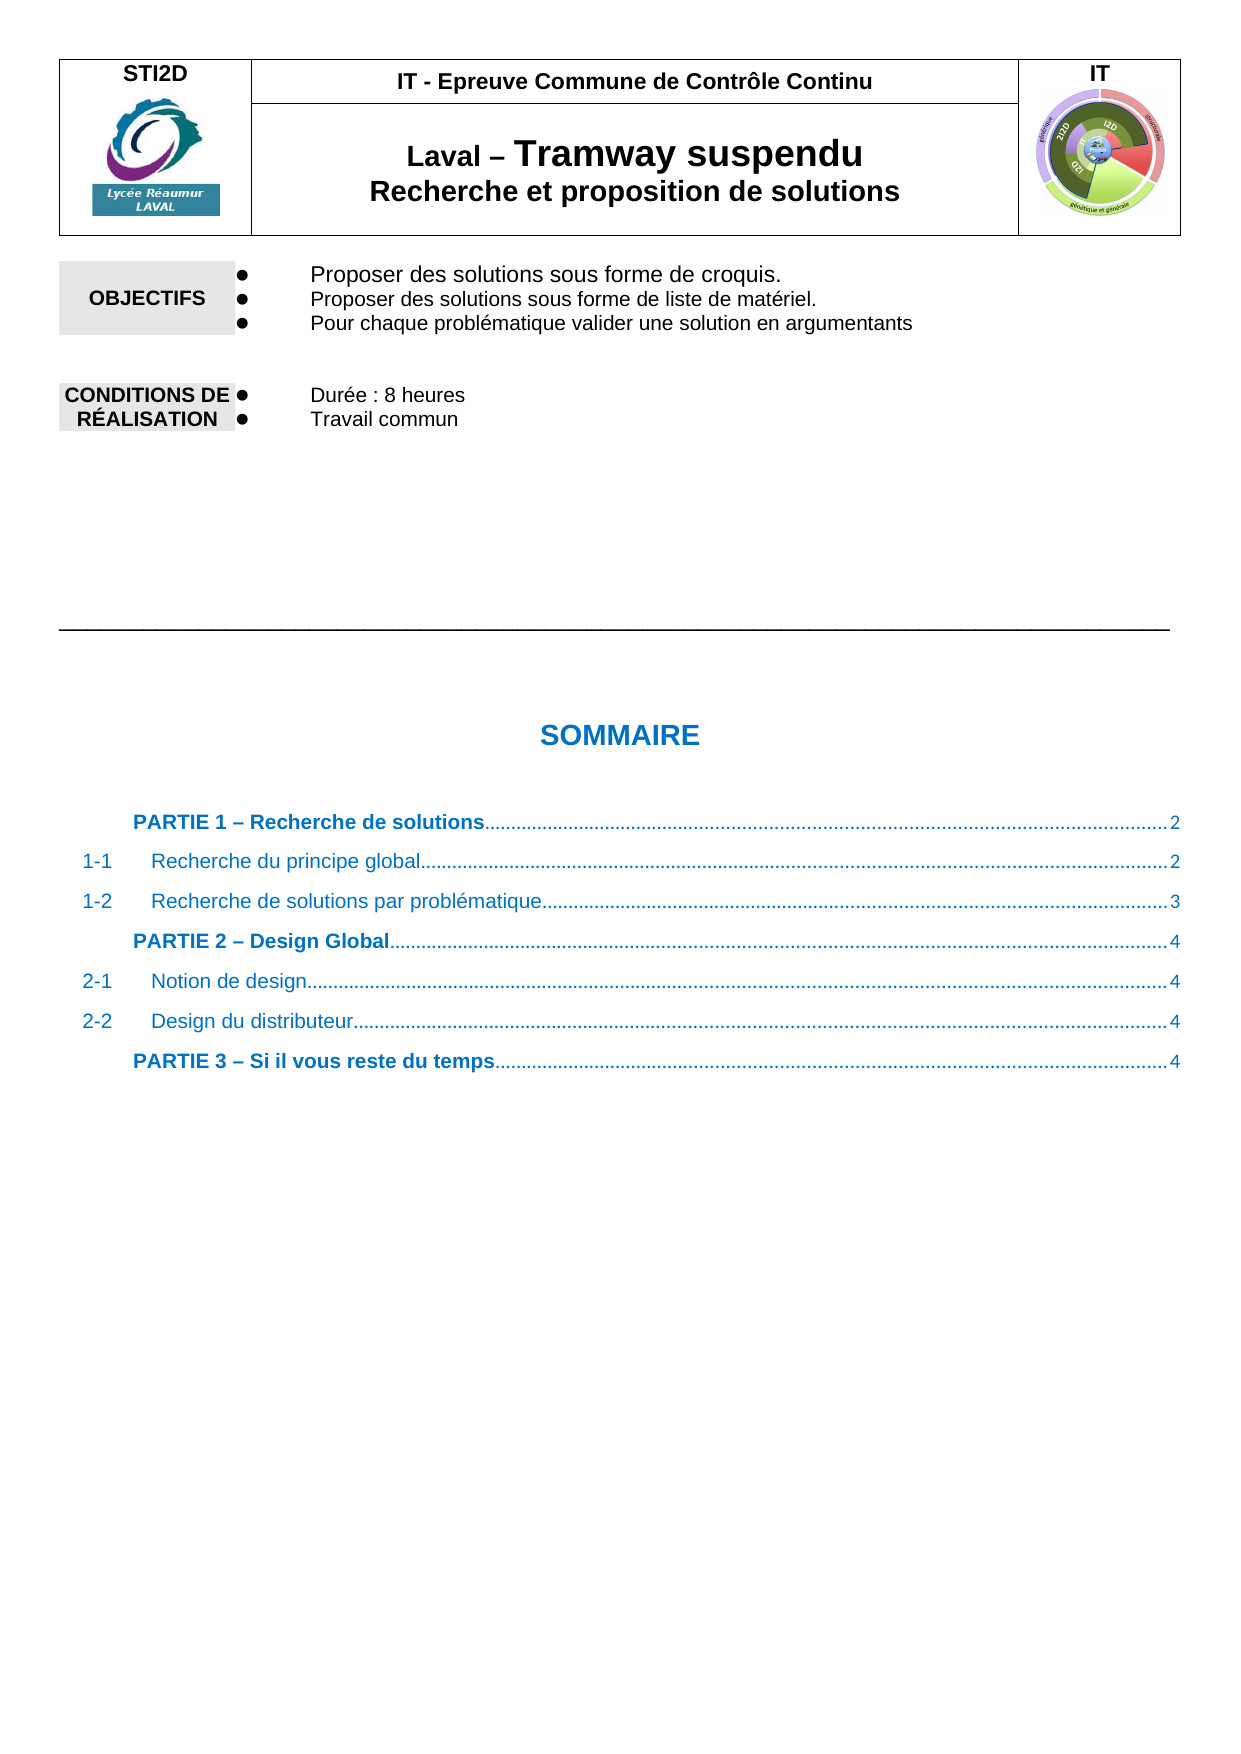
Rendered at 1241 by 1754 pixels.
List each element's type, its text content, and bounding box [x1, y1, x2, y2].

text 2-2 Design du distributeur 4 [82, 1008, 1181, 1034]
text PARTIE 2 – Design Global 4 [133, 929, 1181, 954]
text 1-2 Recherche de solutions par problématique 3 [82, 889, 1181, 914]
table_header Conditions de réalisation [59, 383, 235, 431]
text ________________________________________________________________________________ [59, 603, 1181, 632]
text PARTIE 3 – Si il vous reste du temps 4 [133, 1048, 1181, 1074]
text 2-1 Notion de design 4 [82, 968, 1181, 994]
table_header Durée : 8 heures Travail commun [235, 383, 1181, 431]
text SOMMAIRE [59, 718, 1181, 752]
table_header Objectifs [59, 261, 235, 335]
picture [1036, 85, 1169, 218]
table_header Proposer des solutions sous forme de croquis. Proposer des solutions sous forme de liste de matériel. Pour chaque problématique valider une solution en argumentants [235, 261, 1181, 335]
picture [89, 93, 220, 216]
text PARTIE 1 – Recherche de solutions 2 [133, 809, 1181, 834]
text 1-1 Recherche du principe global 2 [82, 849, 1181, 874]
